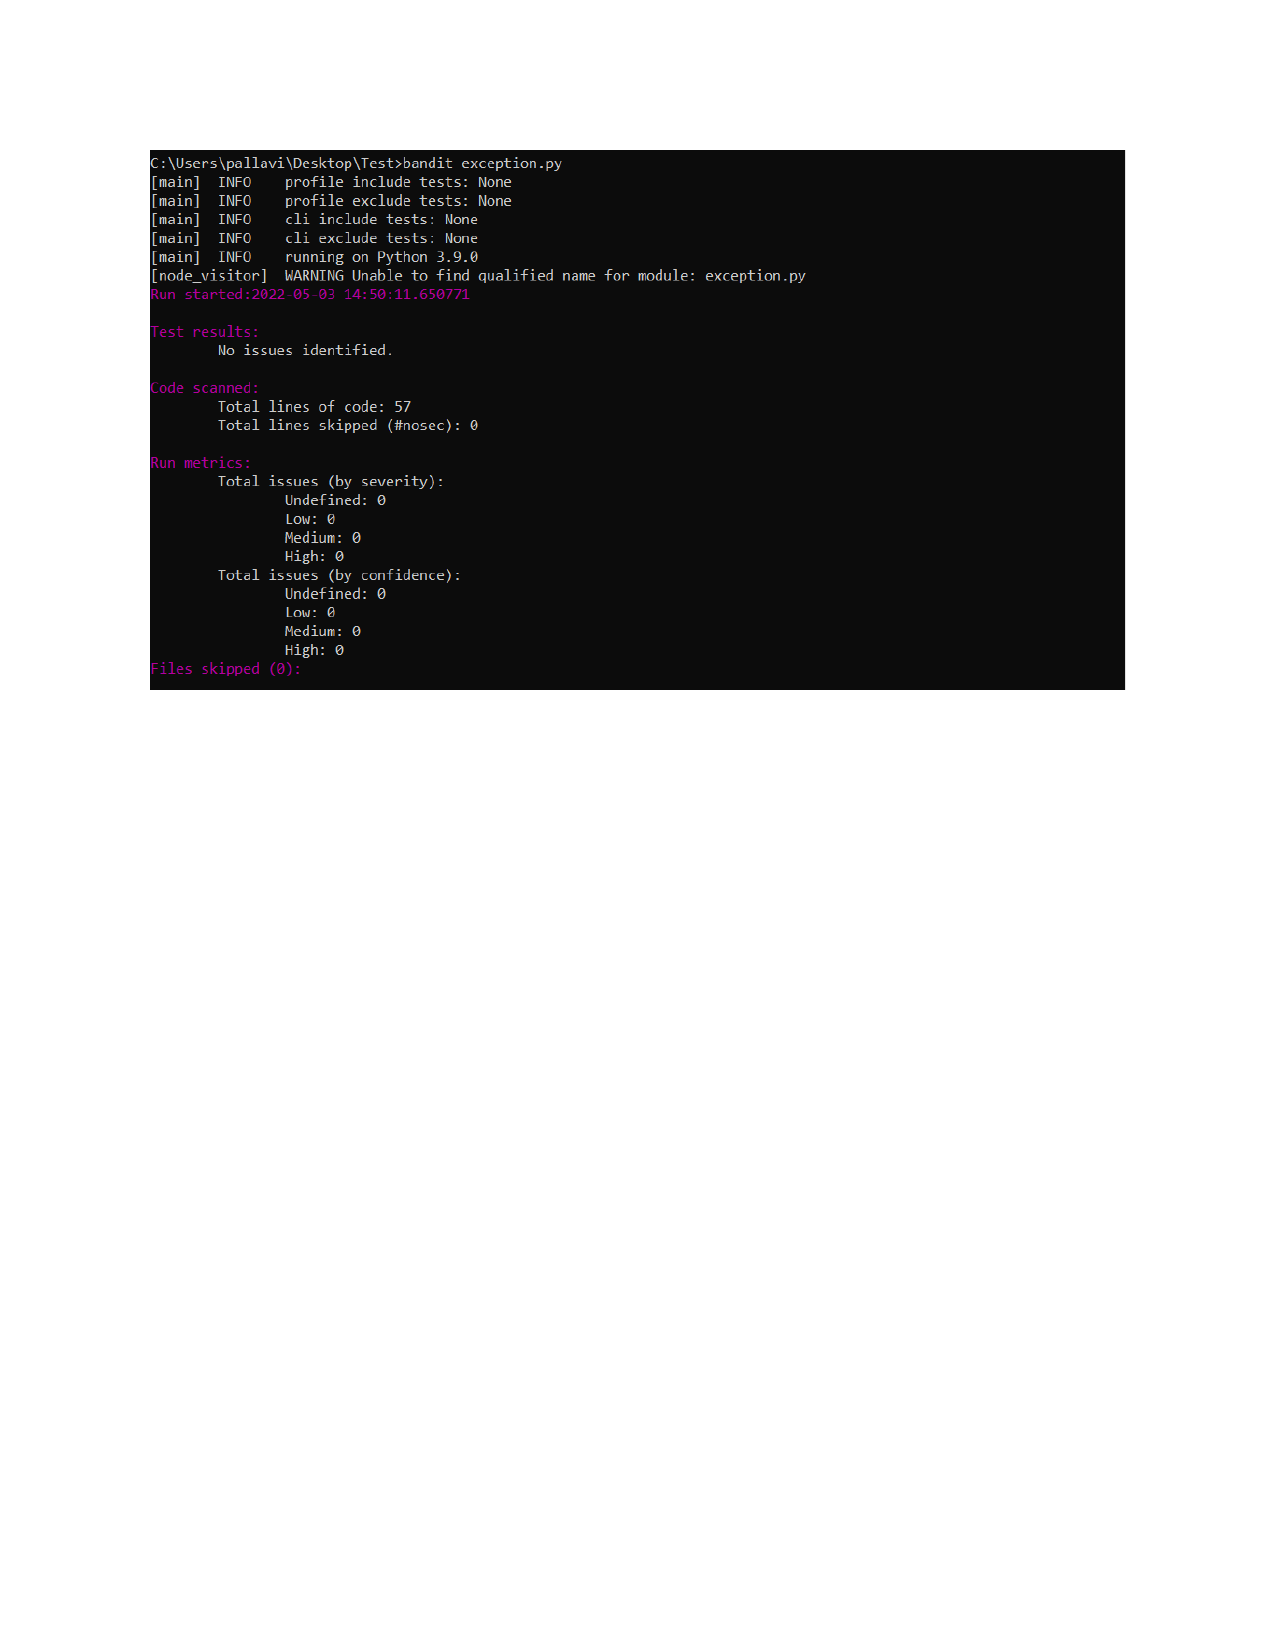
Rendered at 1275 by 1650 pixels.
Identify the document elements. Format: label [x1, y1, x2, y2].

picture [150, 150, 1125, 690]
